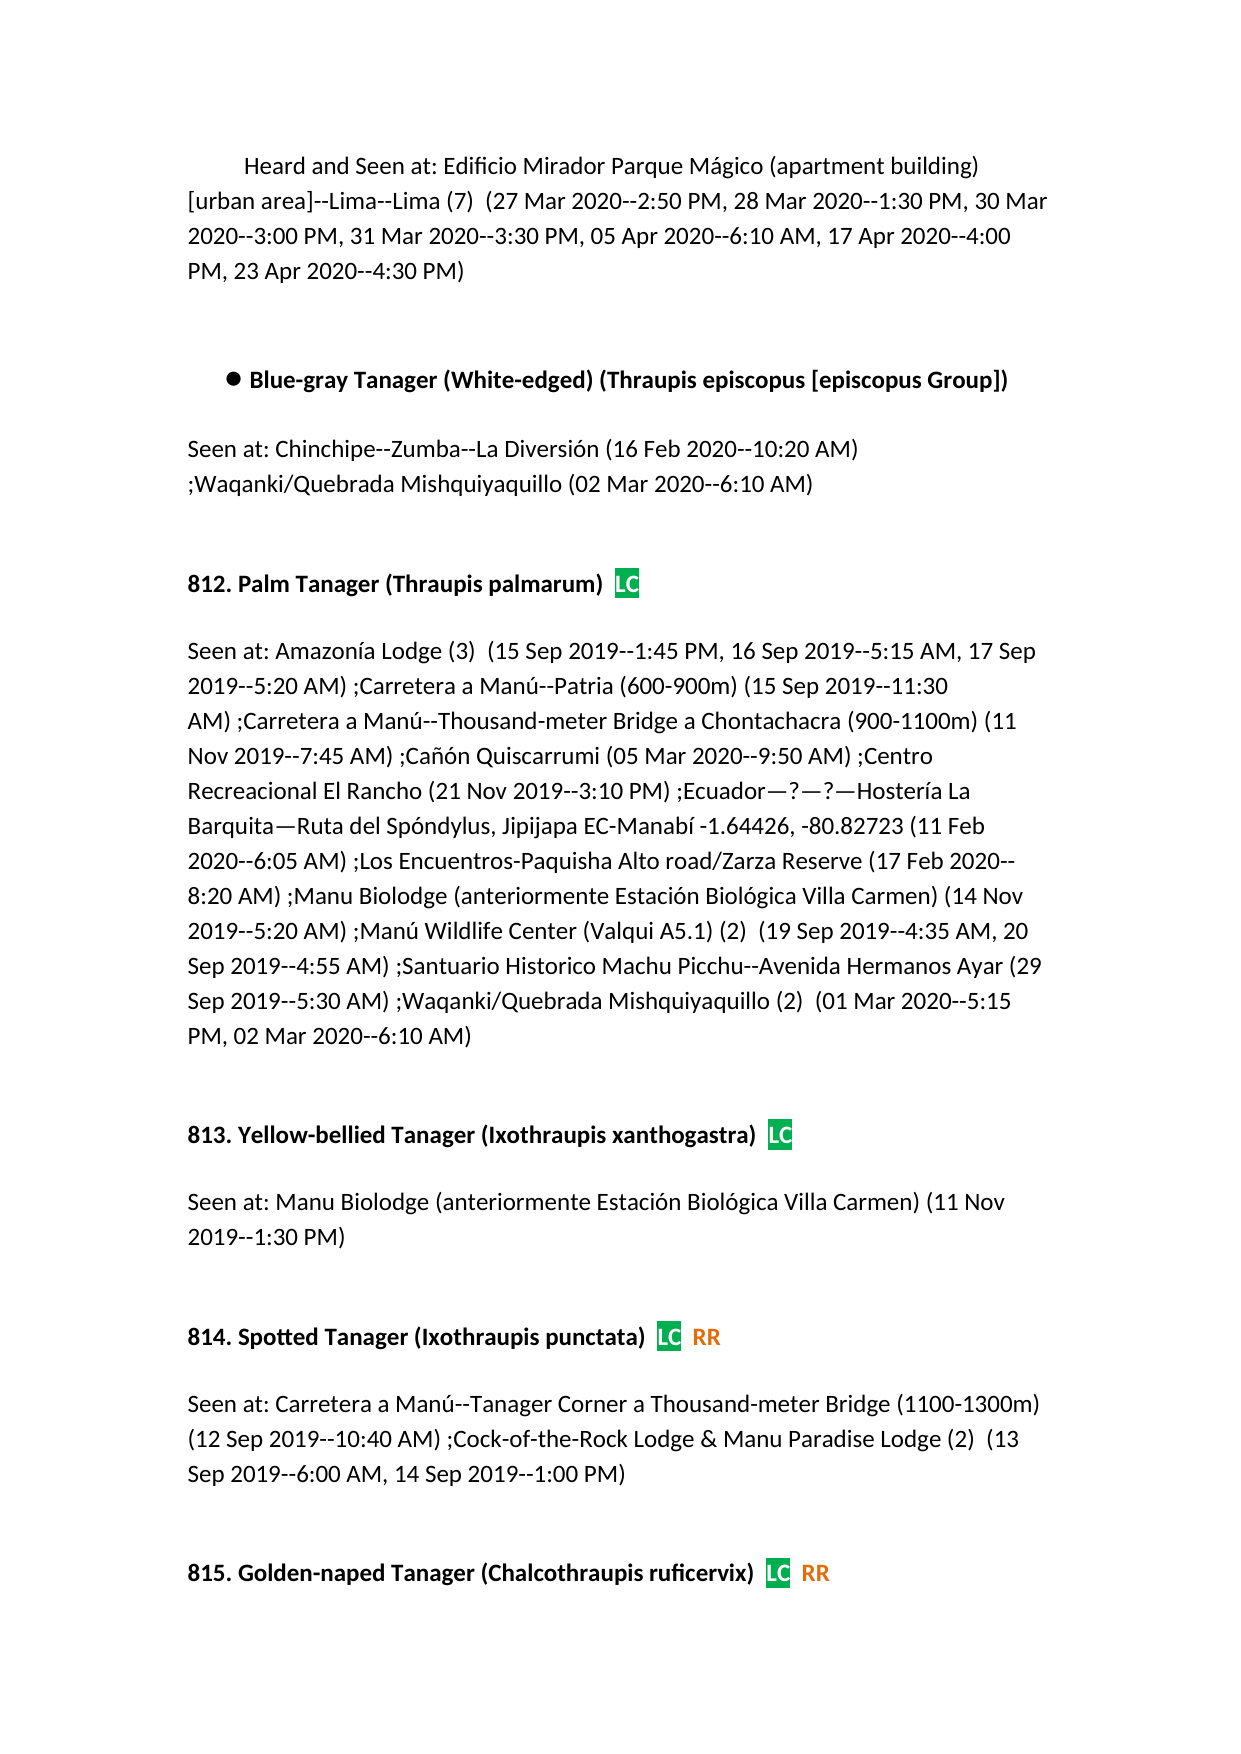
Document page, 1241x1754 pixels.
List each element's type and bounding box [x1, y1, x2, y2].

text [187, 150, 1053, 1588]
